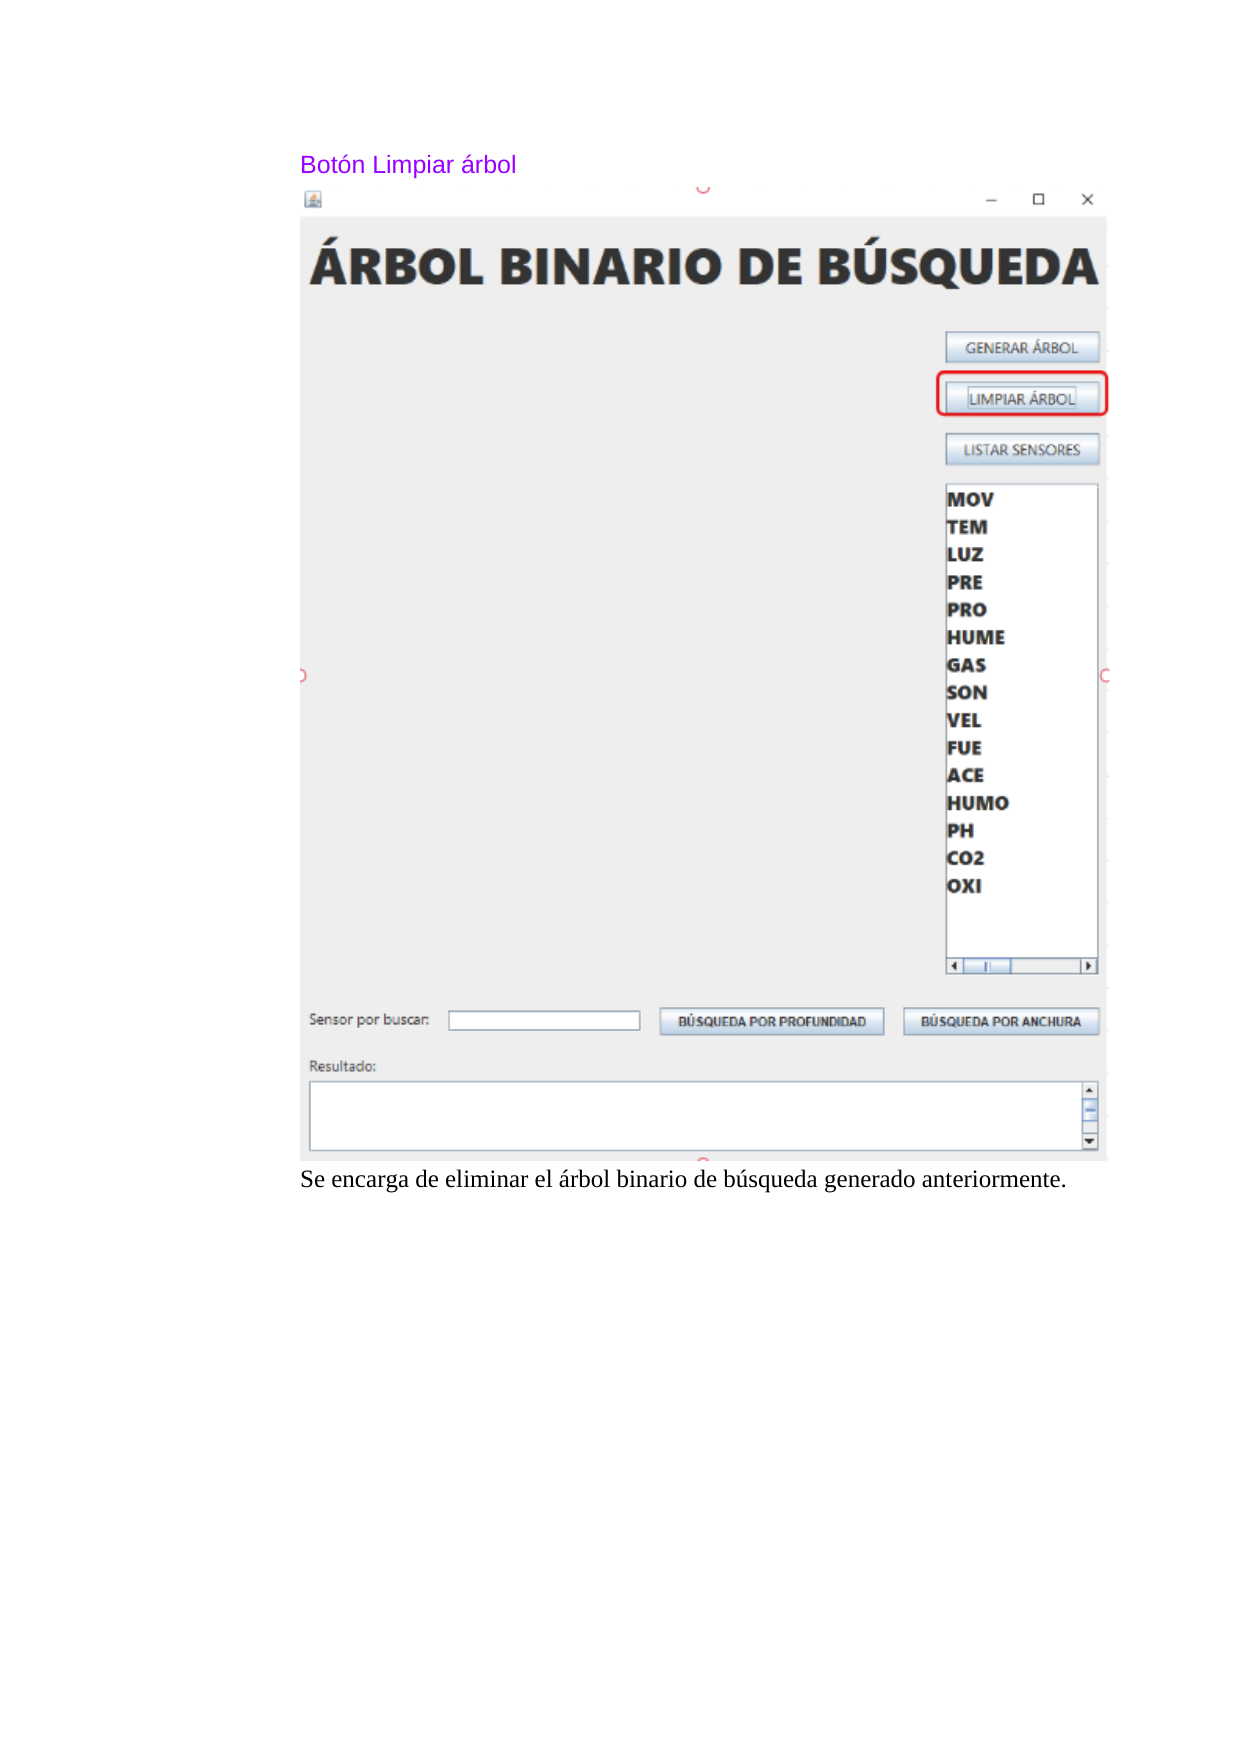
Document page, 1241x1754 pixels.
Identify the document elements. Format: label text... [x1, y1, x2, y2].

subtitle Botón Limpiar árbol [300, 150, 1090, 179]
picture [300, 187, 1110, 1161]
text Se encarga de eliminar el árbol binario de búsqueda generado anteriormente. [225, 1164, 1090, 1193]
